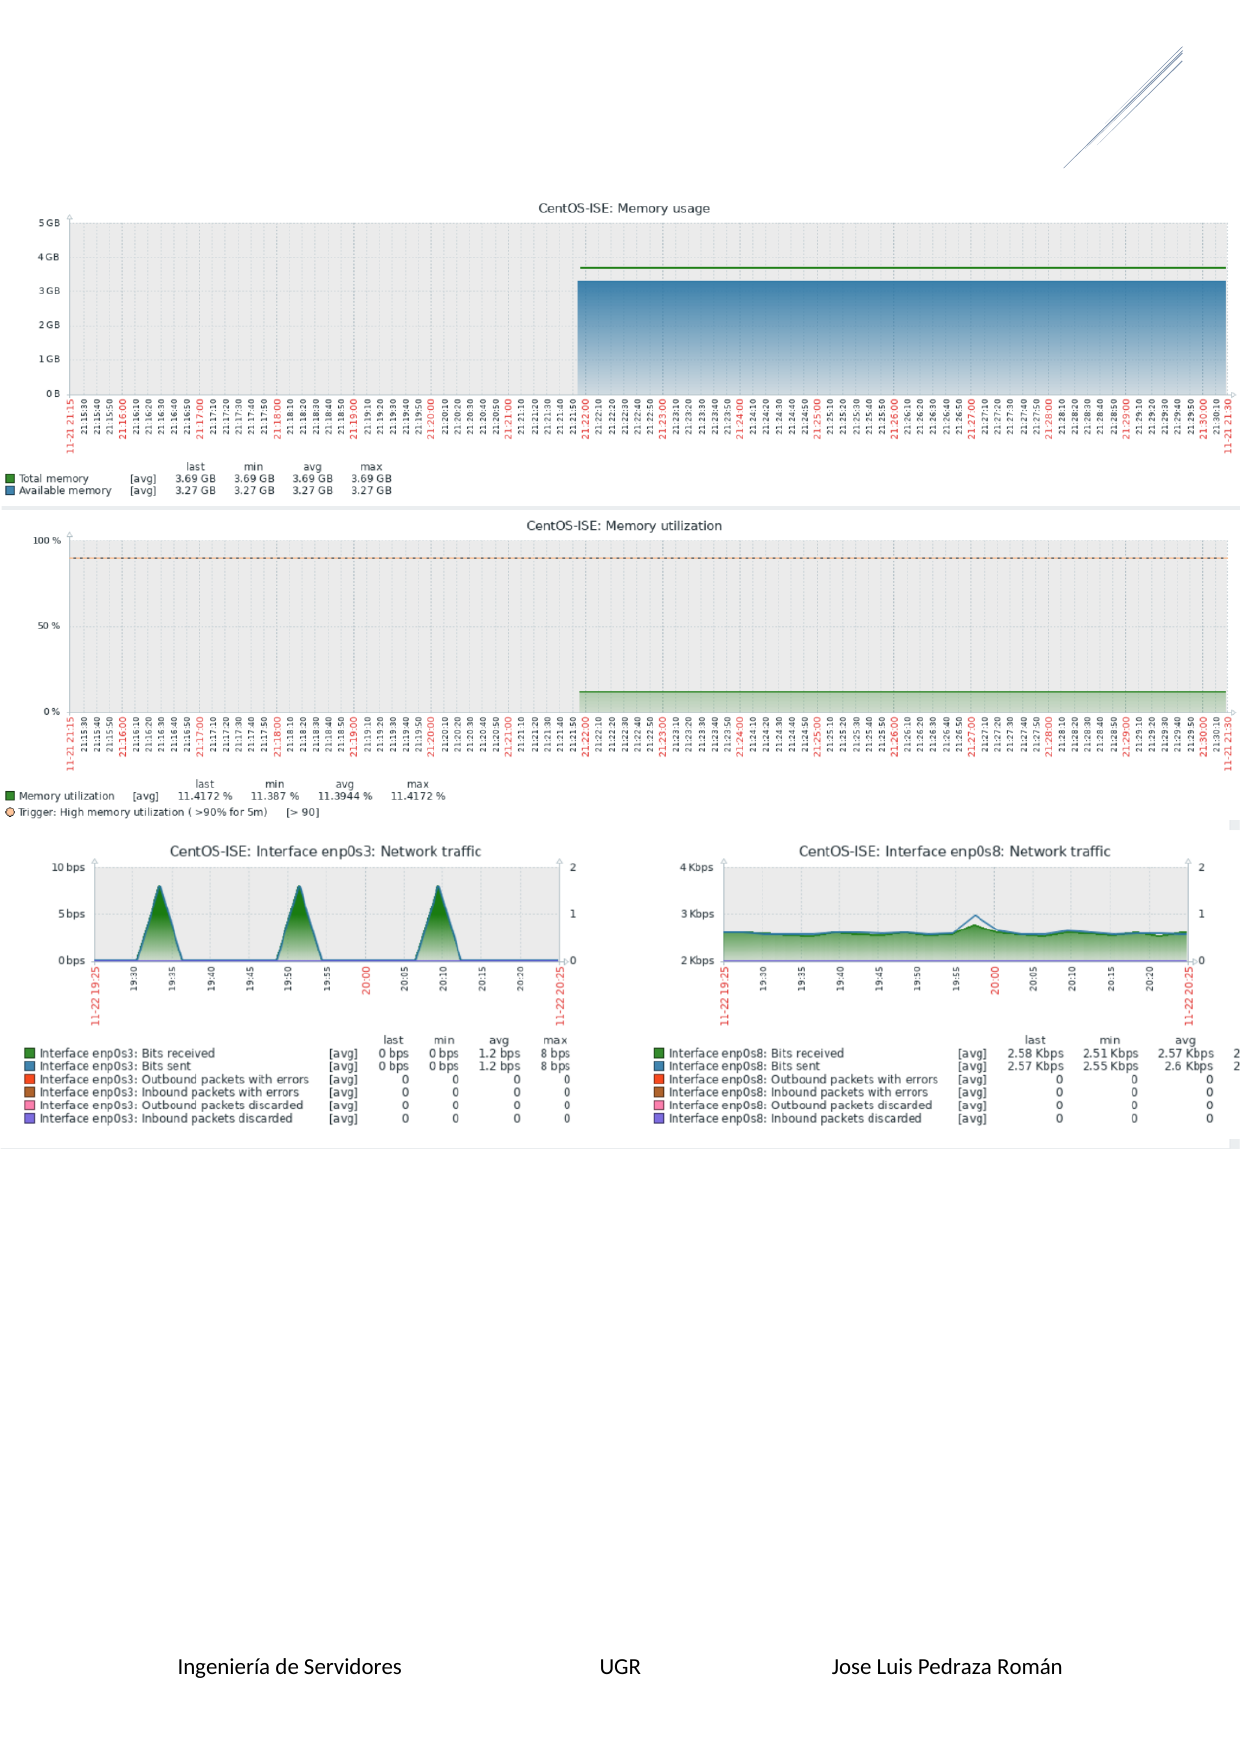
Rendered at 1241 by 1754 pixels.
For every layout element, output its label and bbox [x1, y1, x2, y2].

picture [0, 194, 1240, 1149]
